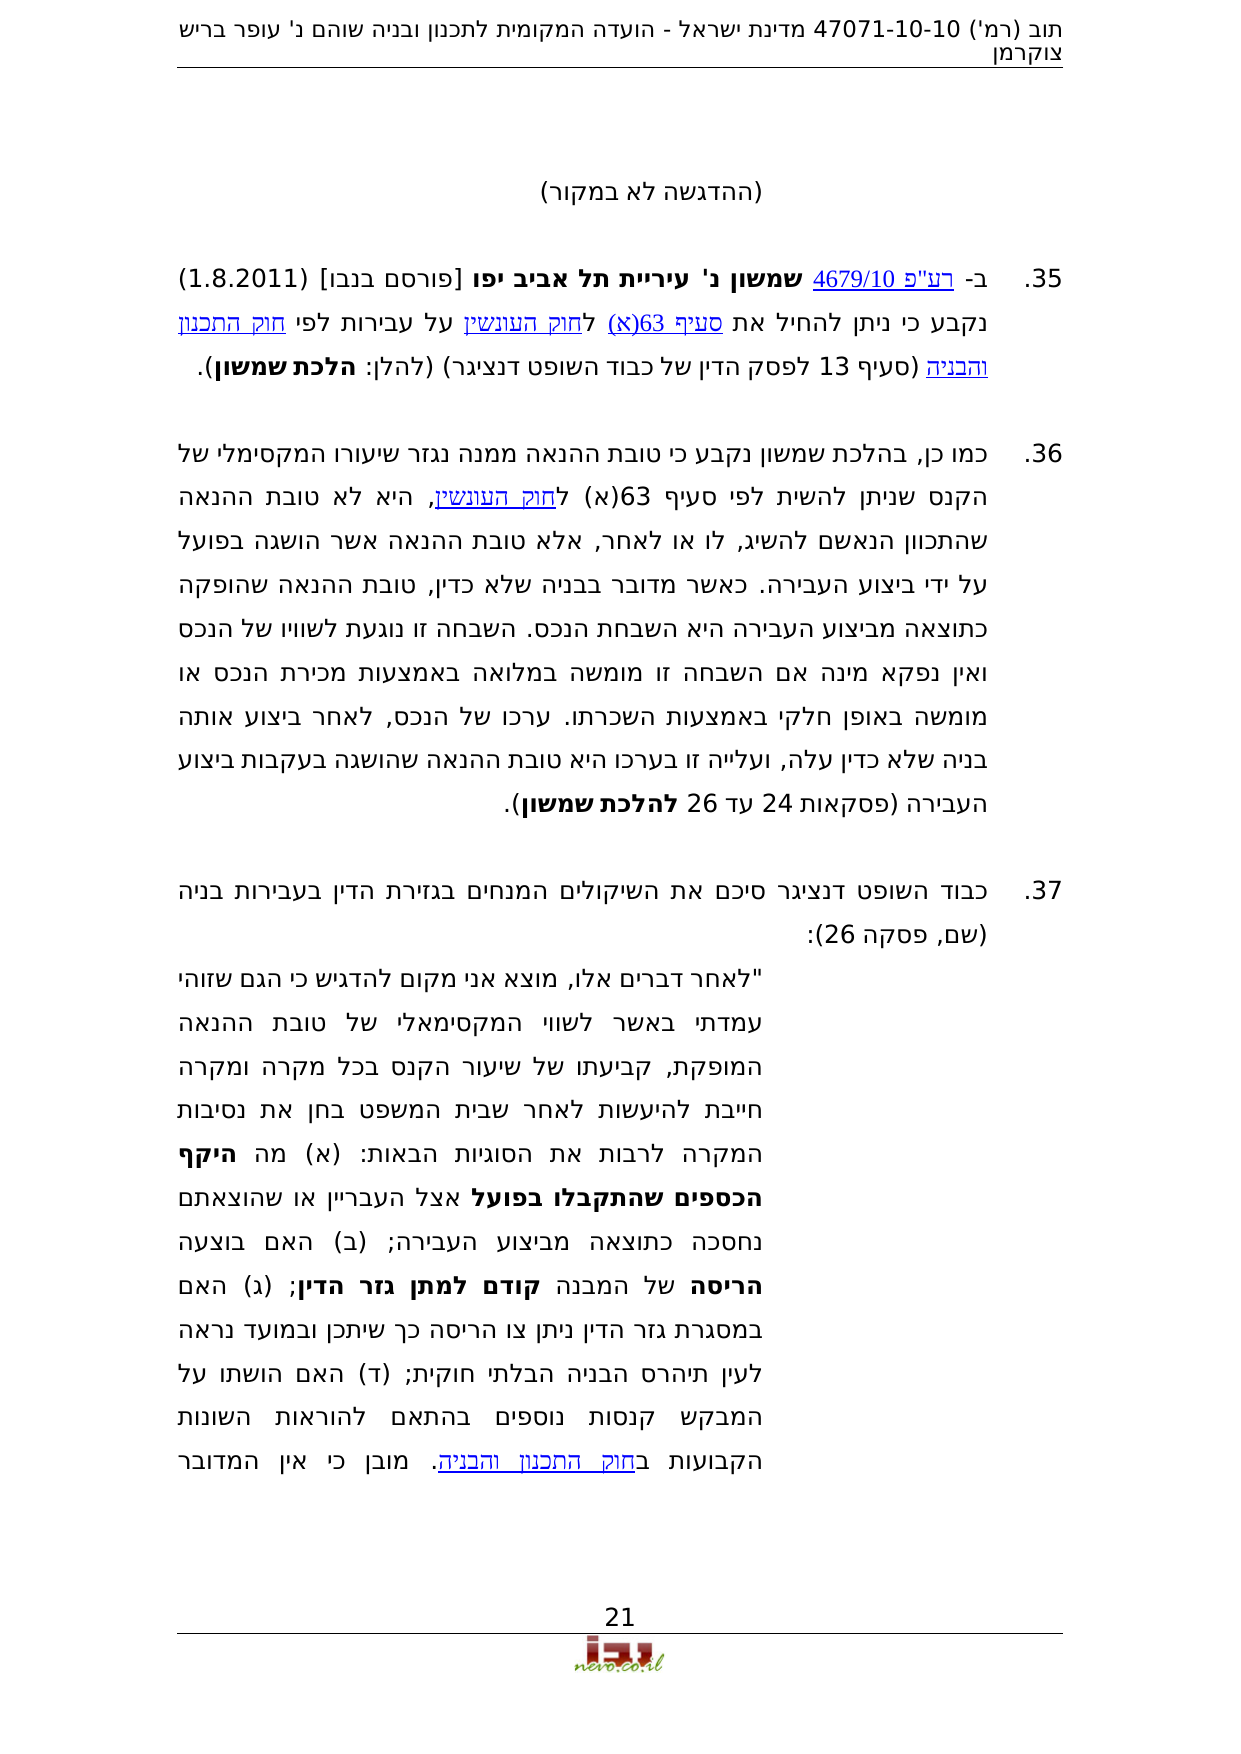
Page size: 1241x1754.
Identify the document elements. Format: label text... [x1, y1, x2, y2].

text 35. ב- רע"פ 4679/10 שמשון נ' עיריית תל אביב יפו [פורסם בנבו] (1.8.2011) נקבע כי ניתן להחיל את סעיף 63(א) לחוק העונשין על עבירות לפי חוק התכנון והבניה (סעיף 13 לפסק הדין של כבוד השופט דנציגר) (להלן: הלכת שמשון). [177, 264, 1063, 381]
text 36. כמו כן, בהלכת שמשון נקבע כי טובת ההנאה ממנה נגזר שיעורו המקסימלי של הקנס שניתן להשית לפי סעיף 63(א) לחוק העונשין, היא לא טובת ההנאה שהתכוון הנאשם להשיג, לו או לאחר, אלא טובת ההנאה אשר הושגה בפועל על ידי ביצוע העבירה. כאשר מדובר בבניה שלא כדין, טובת ההנאה שהופקה כתוצאה מביצוע העבירה היא השבחת הנכס. השבחה זו נוגעת לשוויו של הנכס ואין נפקא מינה אם השבחה זו מומשה במלואה באמצעות מכירת הנכס או מומשה באופן חלקי באמצעות השכרתו. ערכו של הנכס, לאחר ביצוע אותה בניה שלא כדין עלה, ועלייה זו בערכו היא טובת ההנאה שהושגה בעקבות ביצוע העבירה (פסקאות 24 עד 26 להלכת שמשון). [177, 439, 1063, 819]
picture [574, 1635, 666, 1673]
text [177, 964, 1063, 1476]
text 37. כבוד השופט דנציגר סיכם את השיקולים המנחים בגזירת הדין בעבירות בניה (שם, פסקה 26): [177, 876, 1063, 949]
text (ההדגשה לא במקור) [177, 177, 838, 206]
